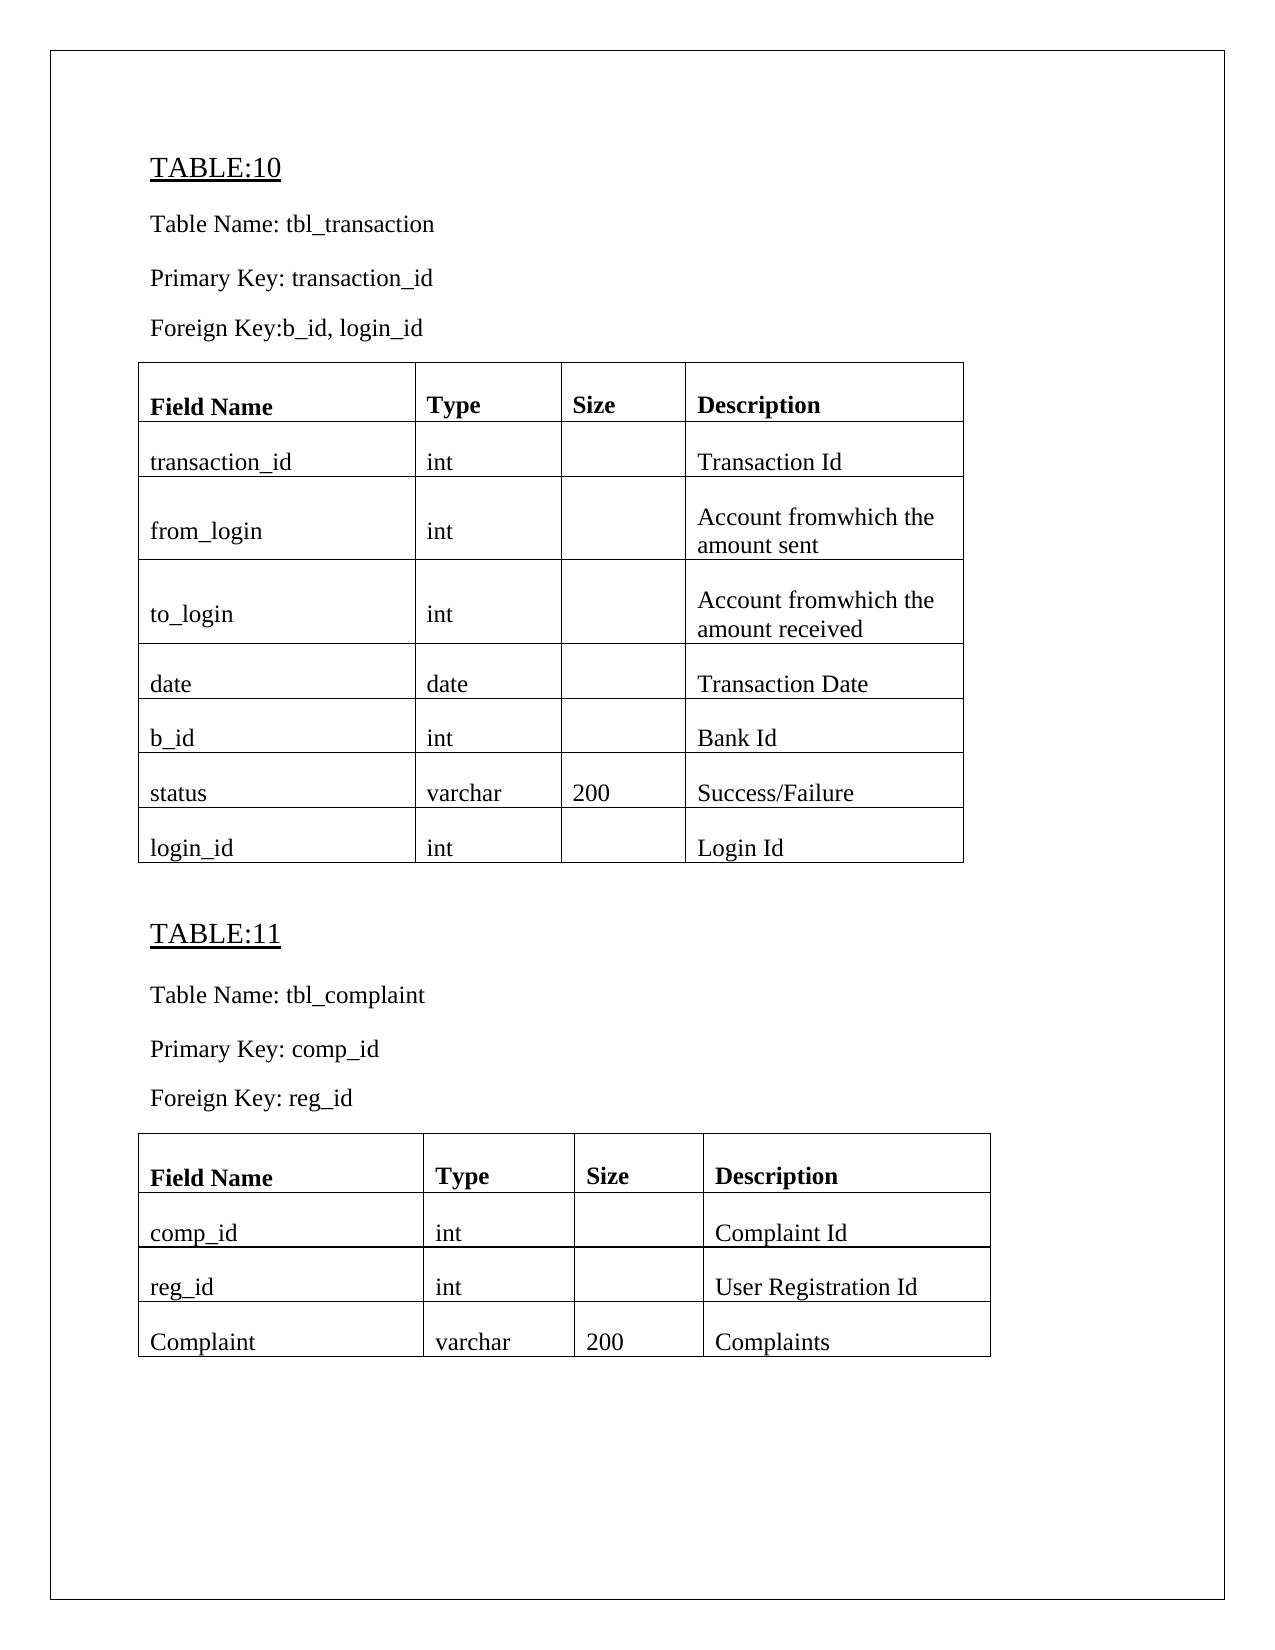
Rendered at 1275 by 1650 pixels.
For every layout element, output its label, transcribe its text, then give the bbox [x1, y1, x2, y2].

table_cell Complaint Id [704, 1193, 990, 1246]
table_cell varchar [424, 1302, 574, 1356]
table_cell [562, 477, 685, 559]
table_cell date [139, 644, 415, 697]
table_cell Bank Id [686, 699, 963, 752]
table_cell [562, 644, 685, 697]
table_cell [562, 699, 685, 752]
table_header Description [686, 363, 963, 421]
table_header Size [562, 363, 685, 421]
table_cell login_id [139, 808, 415, 862]
table_cell varchar [416, 753, 561, 807]
table_cell [562, 422, 685, 476]
table_cell Complaint [139, 1302, 423, 1356]
table_cell int [416, 808, 561, 862]
table_cell to_login [139, 560, 415, 643]
table_cell Account fromwhich the amount sent [686, 477, 963, 559]
table_cell comp_id [139, 1193, 423, 1246]
table_cell Complaints [704, 1302, 990, 1356]
table_cell from_login [139, 477, 415, 559]
text Primary Key: transaction_id [150, 263, 1125, 292]
table_cell Success/Failure [686, 753, 963, 807]
table_cell Transaction Date [686, 644, 963, 697]
table_cell b_id [139, 699, 415, 752]
table_header Description [704, 1134, 990, 1192]
text Foreign Key:b_id, login_id [150, 313, 1125, 341]
text TABLE:11 [150, 917, 1125, 950]
table_header Type [416, 363, 561, 421]
table_cell Login Id [686, 808, 963, 862]
table_cell int [424, 1248, 574, 1301]
table_header Field Name [139, 363, 415, 421]
table_cell reg_id [139, 1248, 423, 1301]
table_cell Account fromwhich the amount received [686, 560, 963, 643]
table_cell Transaction Id [686, 422, 963, 476]
table_cell [562, 560, 685, 643]
table_cell int [416, 699, 561, 752]
table_cell transaction_id [139, 422, 415, 476]
table_cell int [416, 560, 561, 643]
table_cell 200 [562, 753, 685, 807]
table_cell int [416, 477, 561, 559]
text Foreign Key: reg_id [150, 1083, 1125, 1112]
table_cell date [416, 644, 561, 697]
table_cell User Registration Id [704, 1248, 990, 1301]
table_header Type [424, 1134, 574, 1192]
table_cell int [416, 422, 561, 476]
table_cell 200 [575, 1302, 703, 1356]
table_cell [562, 808, 685, 862]
table_cell [575, 1248, 703, 1301]
table_cell [575, 1193, 703, 1246]
text TABLE:10 [150, 150, 1125, 183]
text Table Name: tbl_complaint [150, 980, 1125, 1009]
text Primary Key: comp_id [150, 1034, 1125, 1063]
text Table Name: tbl_transaction [150, 209, 1125, 238]
table_cell status [139, 753, 415, 807]
table_header Size [575, 1134, 703, 1192]
table_cell int [424, 1193, 574, 1246]
table_header Field Name [139, 1134, 423, 1192]
